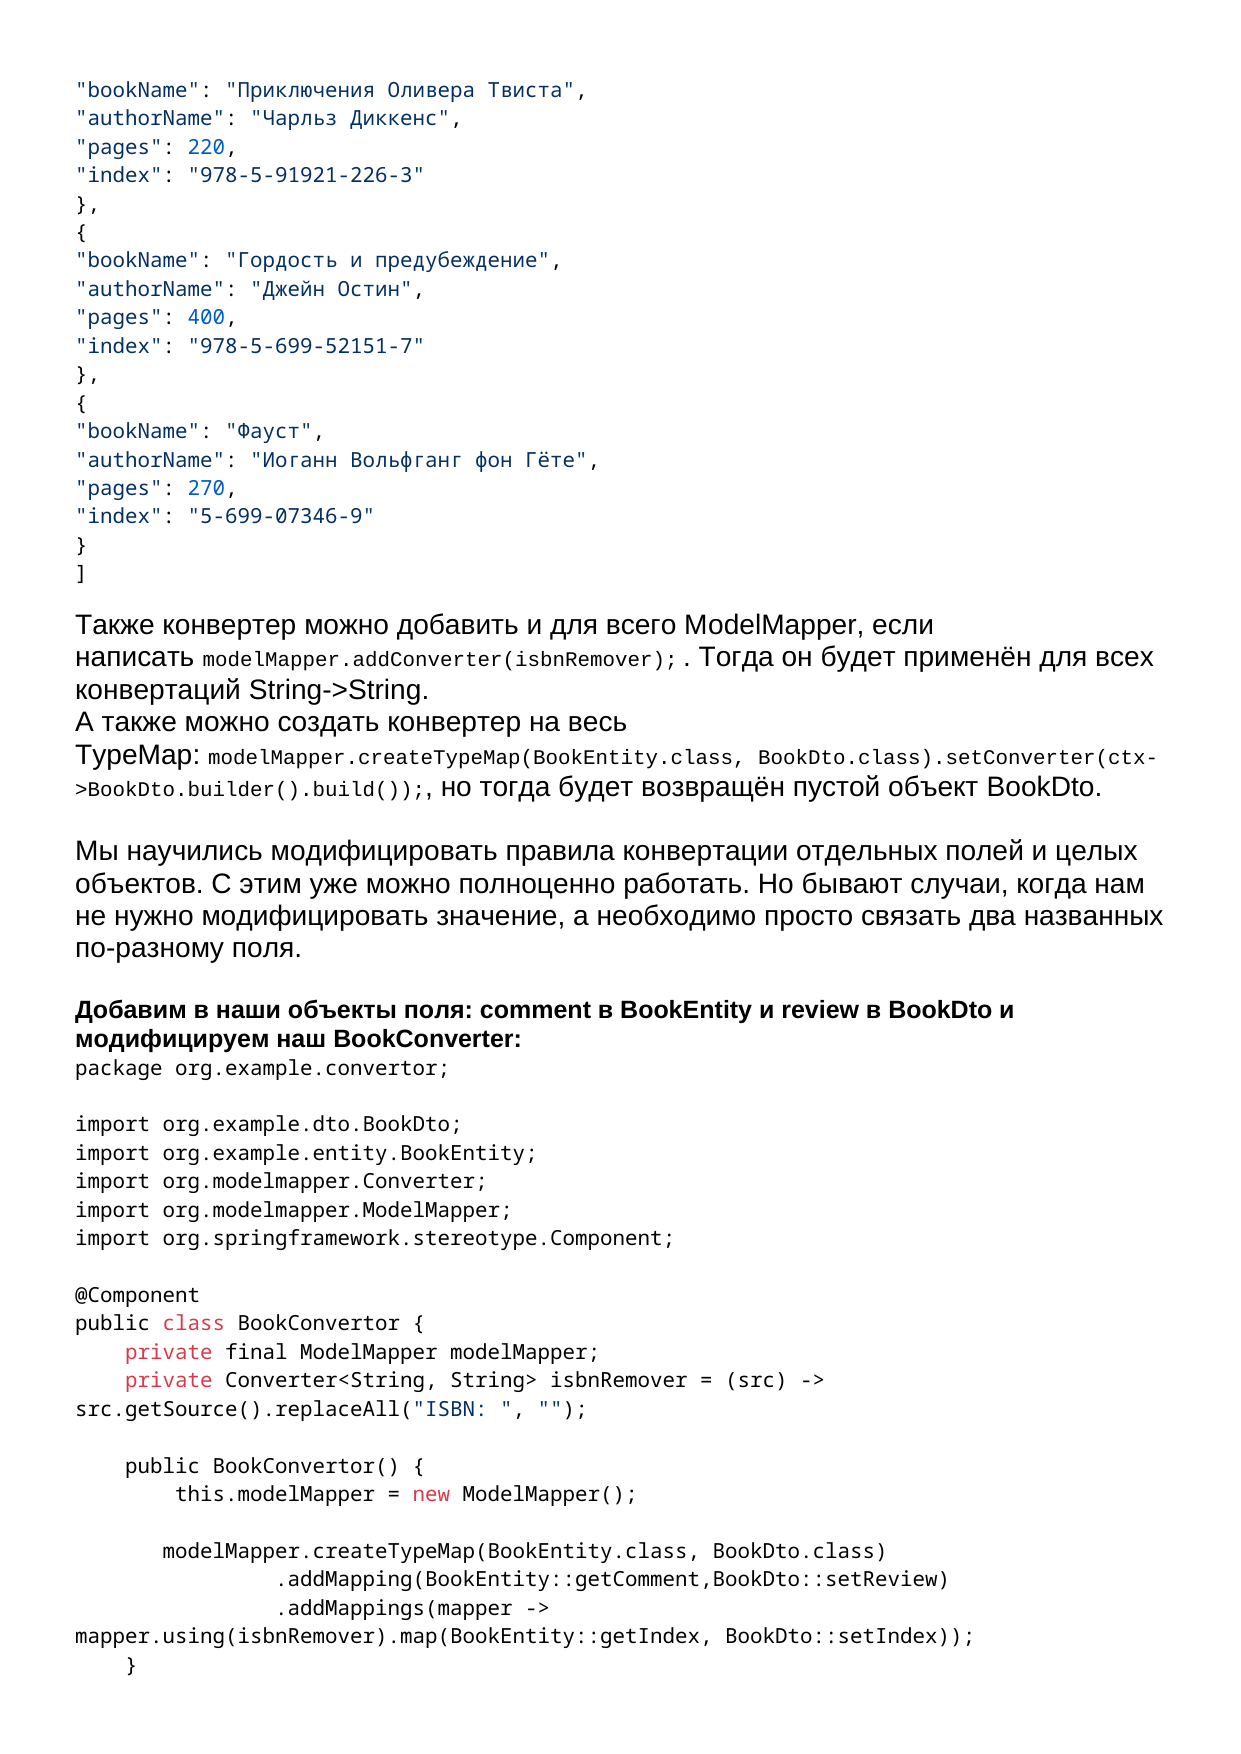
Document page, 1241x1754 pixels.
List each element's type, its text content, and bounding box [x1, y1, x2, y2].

text public BookConvertor() { [75, 1451, 1165, 1479]
text А также можно создать конвертер на весь TypeMap: modelMapper.createTypeMap(BookEntity.class, BookDto.class).setConverter(ctx->BookDto.builder().build());, но тогда будет возвращён пустой объект BookDto. [75, 705, 1165, 803]
text import org.modelmapper.Converter; [75, 1166, 1165, 1195]
text public class BookConvertor { [75, 1308, 1165, 1337]
text "index": "978-5-91921-226-3" [75, 160, 1165, 189]
text Также конвертер можно добавить и для всего МodelMapper, если написать modelMapper.addConverter(isbnRemover); . Тогда он будет применён для всех конвертаций String->String. [75, 608, 1165, 705]
text "bookName": "Фауст", [75, 416, 1165, 445]
text } [75, 530, 1165, 558]
text { [75, 217, 1165, 246]
text import org.springframework.stereotype.Component; [75, 1223, 1165, 1252]
text "pages": 270, [75, 473, 1165, 502]
text "bookName": "Приключения Оливера Твиста", [75, 75, 1165, 103]
text Мы научились модифицировать правила конвертации отдельных полей и целых объектов. С этим уже можно полноценно работать. Но бывают случаи, когда нам не нужно модифицировать значение, а необходимо просто связать два названных по-разному поля. [75, 834, 1165, 964]
text }, [75, 189, 1165, 217]
text "index": "978-5-699-52151-7" [75, 331, 1165, 359]
text private final ModelMapper modelMapper; [75, 1337, 1165, 1365]
text } [75, 1650, 1165, 1678]
text this.modelMapper = new ModelMapper(); [75, 1479, 1165, 1508]
text import org.example.entity.BookEntity; [75, 1138, 1165, 1166]
text import org.modelmapper.ModelMapper; [75, 1195, 1165, 1223]
text "pages": 400, [75, 302, 1165, 331]
text package org.example.convertor; [75, 1053, 1165, 1081]
text import org.example.dto.BookDto; [75, 1109, 1165, 1138]
text "pages": 220, [75, 132, 1165, 160]
text "authorName": "Чарльз Диккенс", [75, 103, 1165, 132]
text private Converter<String, String> isbnRemover = (src) -> src.getSource().replaceAll("ISBN: ", ""); [75, 1365, 1165, 1422]
text }, [75, 359, 1165, 388]
text modelMapper.createTypeMap(BookEntity.class, BookDto.class) [75, 1536, 1165, 1564]
text Добавим в наши объекты поля: comment в BookEntity и review в BookDto и модифицируем наш BookConverter: [75, 995, 1165, 1053]
text "index": "5-699-07346-9" [75, 502, 1165, 530]
text @Component [75, 1280, 1165, 1308]
text { [75, 388, 1165, 416]
text .addMappings(mapper -> mapper.using(isbnRemover).map(BookEntity::getIndex, BookDto::setIndex)); [75, 1593, 1165, 1650]
text ] [75, 558, 1165, 587]
text "bookName": "Гордость и предубеждение", [75, 246, 1165, 274]
text .addMapping(BookEntity::getComment,BookDto::setReview) [75, 1564, 1165, 1593]
text "authorName": "Джейн Остин", [75, 274, 1165, 302]
text "authorName": "Иоганн Вольфганг фон Гёте", [75, 445, 1165, 473]
